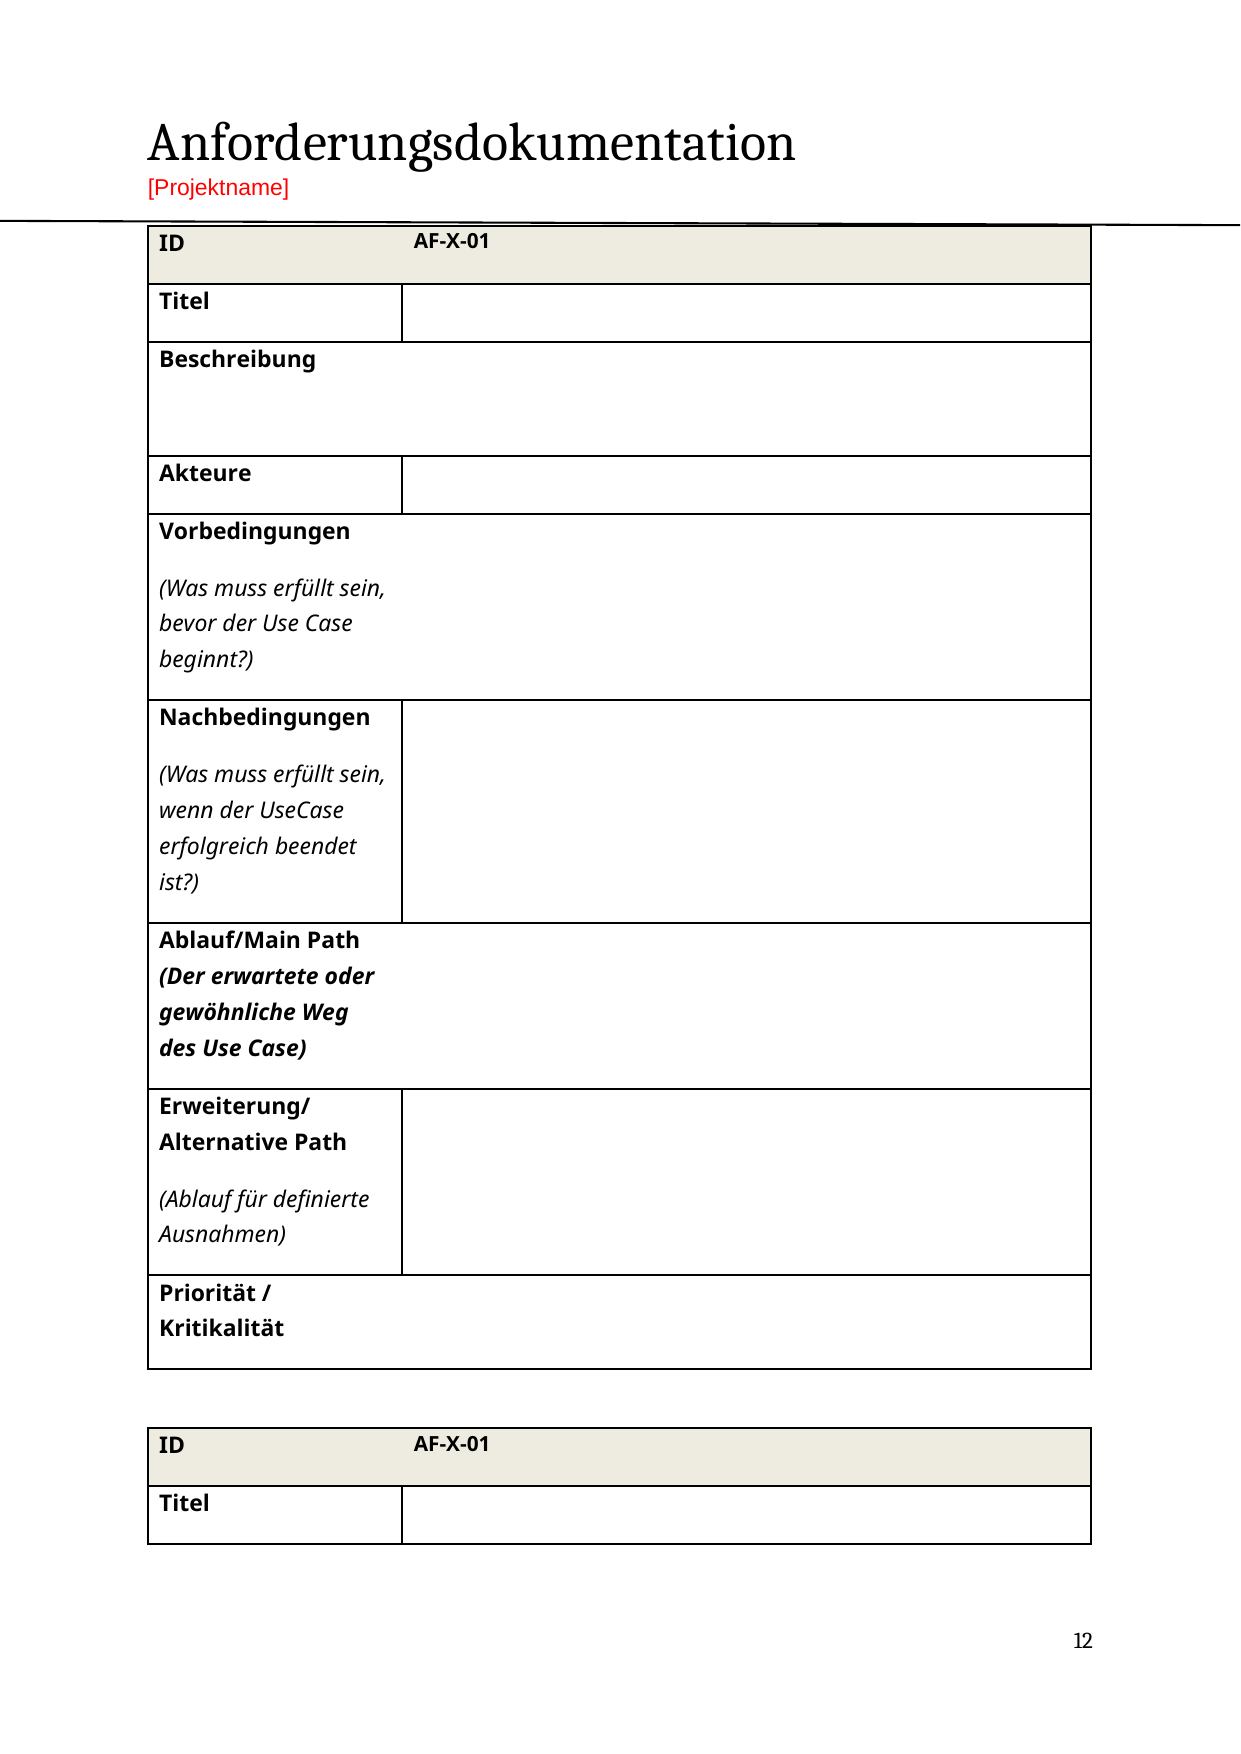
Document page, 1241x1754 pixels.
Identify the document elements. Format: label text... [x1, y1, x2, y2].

table_cell [402, 515, 1090, 699]
table_header ID [149, 1429, 402, 1485]
table_cell [403, 701, 1090, 922]
table_cell [403, 285, 1090, 341]
table_header AF-X-01 [402, 1429, 1090, 1485]
table_header ID [149, 227, 402, 283]
table_cell Ablauf/Main Path (Der erwartete oder gewöhnliche Weg des Use Case) [149, 924, 402, 1088]
table_cell Erweiterung/ Alternative Path (Ablauf für definierte Ausnahmen) [149, 1090, 401, 1274]
table_cell Nachbedingungen (Was muss erfüllt sein, wenn der UseCase erfolgreich beendet ist?) [149, 701, 401, 922]
table_cell [403, 1487, 1090, 1543]
table_cell [403, 457, 1090, 513]
table_cell Beschreibung [149, 343, 402, 454]
table_cell Vorbedingungen (Was muss erfüllt sein, bevor der Use Case beginnt?) [149, 515, 402, 699]
table_cell [402, 343, 1090, 454]
table_cell Akteure [149, 457, 401, 513]
table_cell Priorität / Kritikalität [149, 1276, 402, 1368]
table_cell Titel [149, 1487, 401, 1543]
table_cell [402, 924, 1090, 1088]
table_header AF-X-01 [402, 227, 1090, 283]
table_cell [403, 1090, 1090, 1274]
table_cell [402, 1276, 1090, 1368]
table_cell Titel [149, 285, 401, 341]
